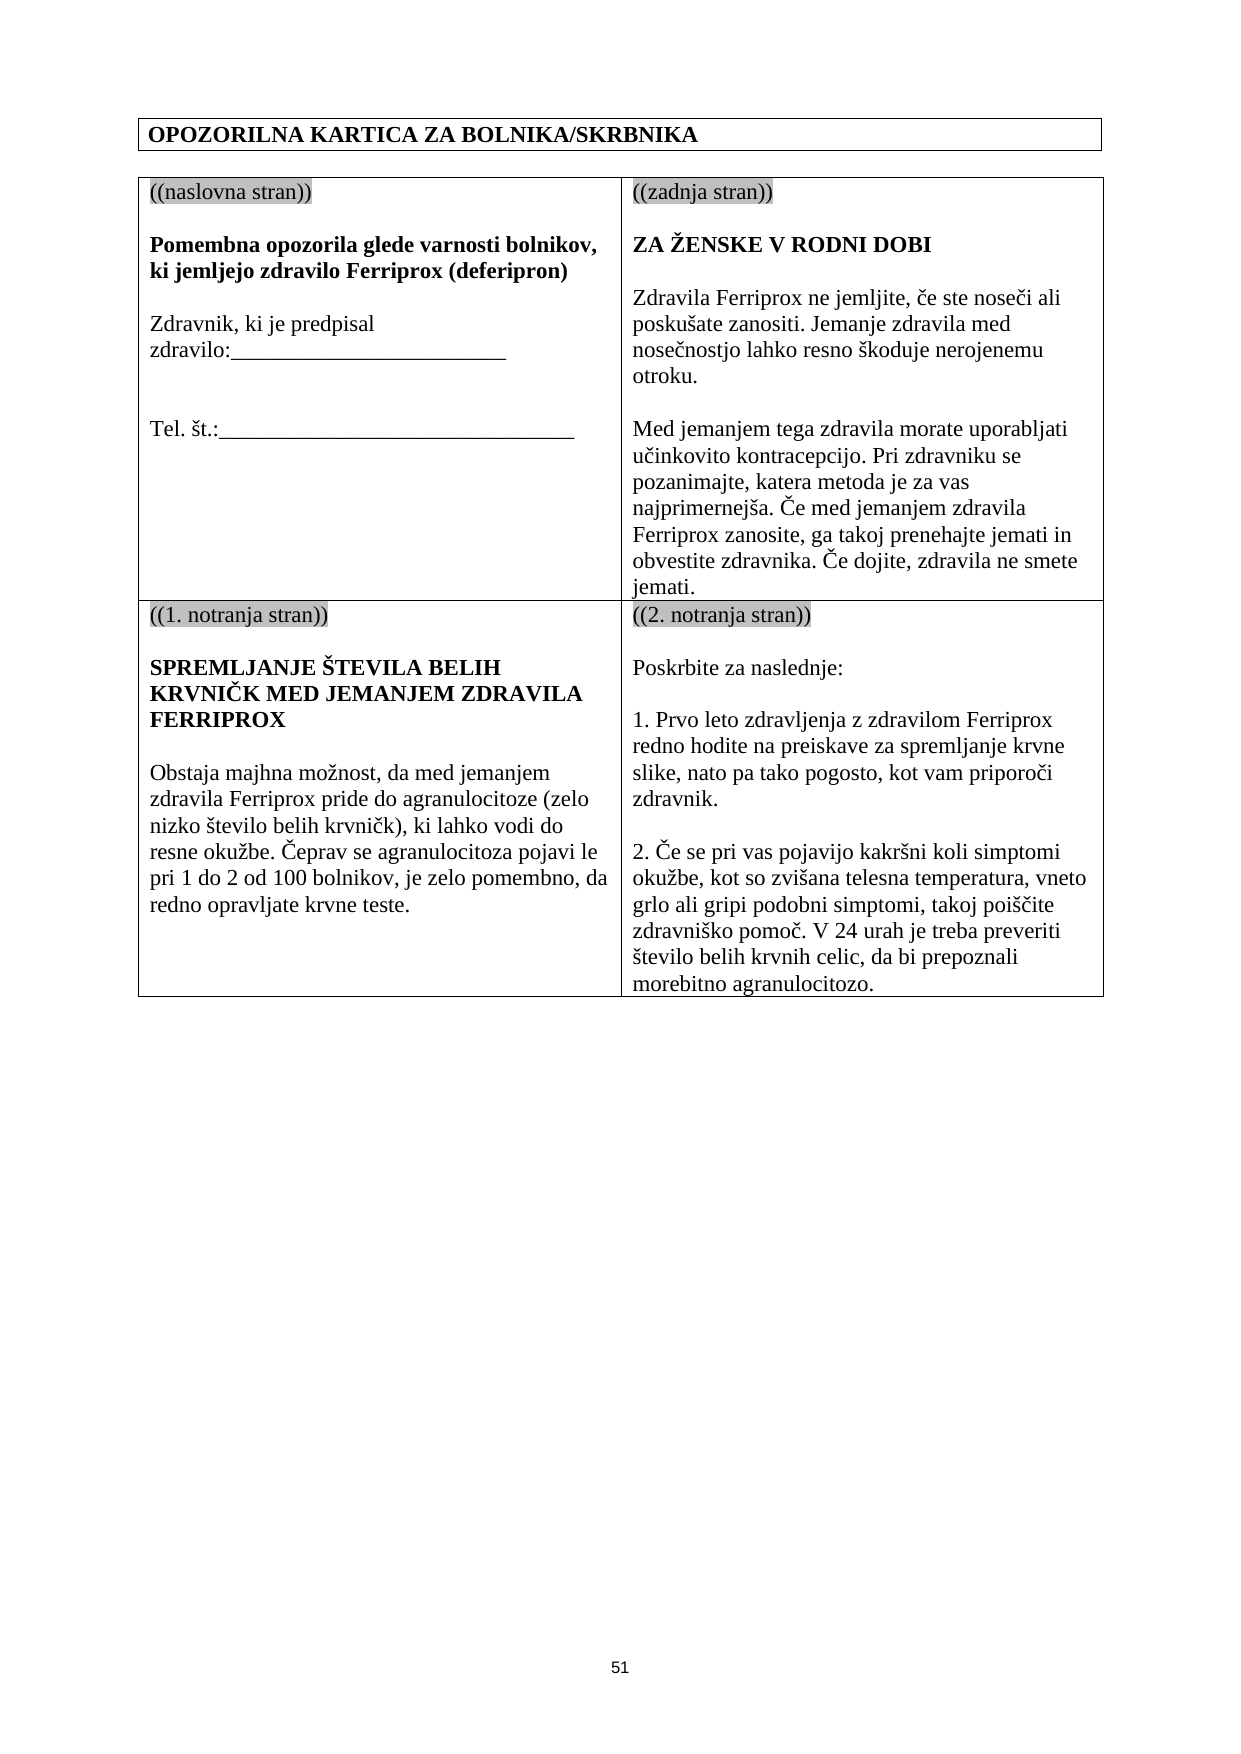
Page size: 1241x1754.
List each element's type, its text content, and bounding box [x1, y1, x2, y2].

table_header ((zadnja stran)) ZA ŽENSKE V RODNI DOBI Zdravila Ferriprox ne jemljite, če ste noseči ali poskušate zanositi. Jemanje zdravila med nosečnostjo lahko resno škoduje nerojenemu otroku. Med jemanjem tega zdravila morate uporabljati učinkovito kontracepcijo. Pri zdravniku se pozanimajte, katera metoda je za vas najprimernejša. Če med jemanjem zdravila Ferriprox zanosite, ga takoj prenehajte jemati in obvestite zdravnika. Če dojite, zdravila ne smete jemati. [622, 178, 1103, 600]
text OPOZORILNA KARTICA ZA BOLNIKA/SKRBNIKA [139, 119, 1101, 150]
table_header ((naslovna stran)) Pomembna opozorila glede varnosti bolnikov, ki jemljejo zdravilo Ferriprox (deferipron) Zdravnik, ki je predpisal zdravilo:________________________ Tel. št.:_______________________________ [139, 178, 621, 600]
table_cell ((2. notranja stran)) Poskrbite za naslednje: 1. Prvo leto zdravljenja z zdravilom Ferriprox redno hodite na preiskave za spremljanje krvne slike, nato pa tako pogosto, kot vam priporoči zdravnik. 2. Če se pri vas pojavijo kakršni koli simptomi okužbe, kot so zvišana telesna temperatura, vneto grlo ali gripi podobni simptomi, takoj poiščite zdravniško pomoč. V 24 urah je treba preveriti število belih krvnih celic, da bi prepoznali morebitno agranulocitozo. [622, 601, 1103, 996]
table_cell ((1. notranja stran)) SPREMLJANJE ŠTEVILA BELIH KRVNIČK MED JEMANJEM ZDRAVILA FERRIPROX Obstaja majhna možnost, da med jemanjem zdravila Ferriprox pride do agranulocitoze (zelo nizko število belih krvničk), ki lahko vodi do resne okužbe. Čeprav se agranulocitoza pojavi le pri 1 do 2 od 100 bolnikov, je zelo pomembno, da redno opravljate krvne teste. [139, 601, 621, 996]
